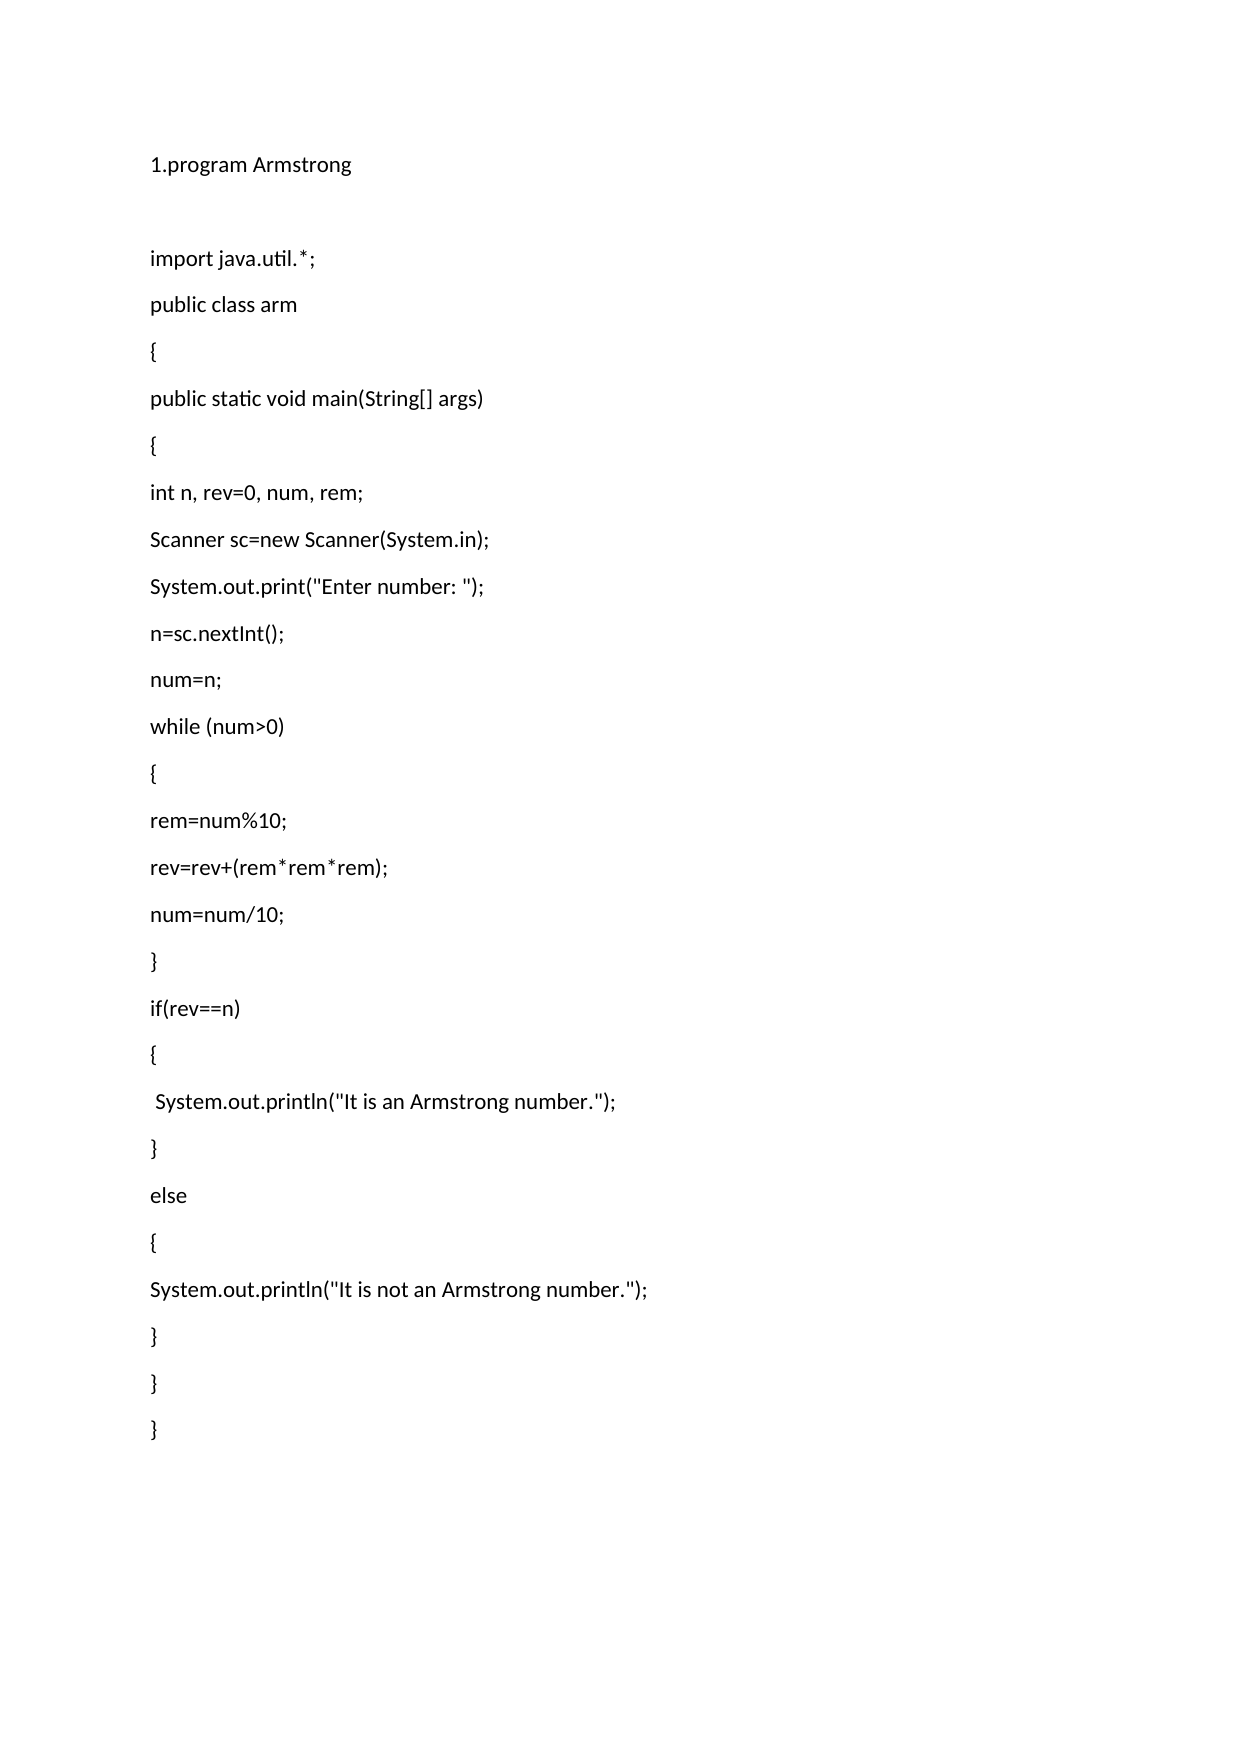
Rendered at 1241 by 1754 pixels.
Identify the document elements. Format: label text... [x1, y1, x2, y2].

text num=num/10; [150, 900, 1090, 928]
text } [150, 1322, 1090, 1350]
text } [150, 1369, 1090, 1397]
text public static void main(String[] args) [150, 384, 1090, 412]
text import java.util.*; [150, 244, 1090, 272]
text while (num>0) [150, 712, 1090, 741]
text System.out.println("It is not an Armstrong number."); [150, 1275, 1090, 1303]
text 1.program Armstrong [150, 150, 1090, 178]
text { [150, 431, 1090, 459]
text rev=rev+(rem*rem*rem); [150, 853, 1090, 881]
text rem=num%10; [150, 806, 1090, 834]
text else [150, 1181, 1090, 1209]
text { [150, 337, 1090, 366]
text public class arm [150, 291, 1090, 319]
text System.out.println("It is an Armstrong number."); [150, 1087, 1090, 1116]
text { [150, 759, 1090, 787]
text { [150, 1041, 1090, 1069]
text int n, rev=0, num, rem; [150, 478, 1090, 506]
text } [150, 947, 1090, 975]
text Scanner sc=new Scanner(System.in); [150, 525, 1090, 553]
text if(rev==n) [150, 994, 1090, 1022]
text } [150, 1134, 1090, 1162]
text n=sc.nextInt(); [150, 619, 1090, 647]
text { [150, 1228, 1090, 1256]
text System.out.print("Enter number: "); [150, 572, 1090, 600]
text } [150, 1416, 1090, 1444]
text num=n; [150, 666, 1090, 694]
